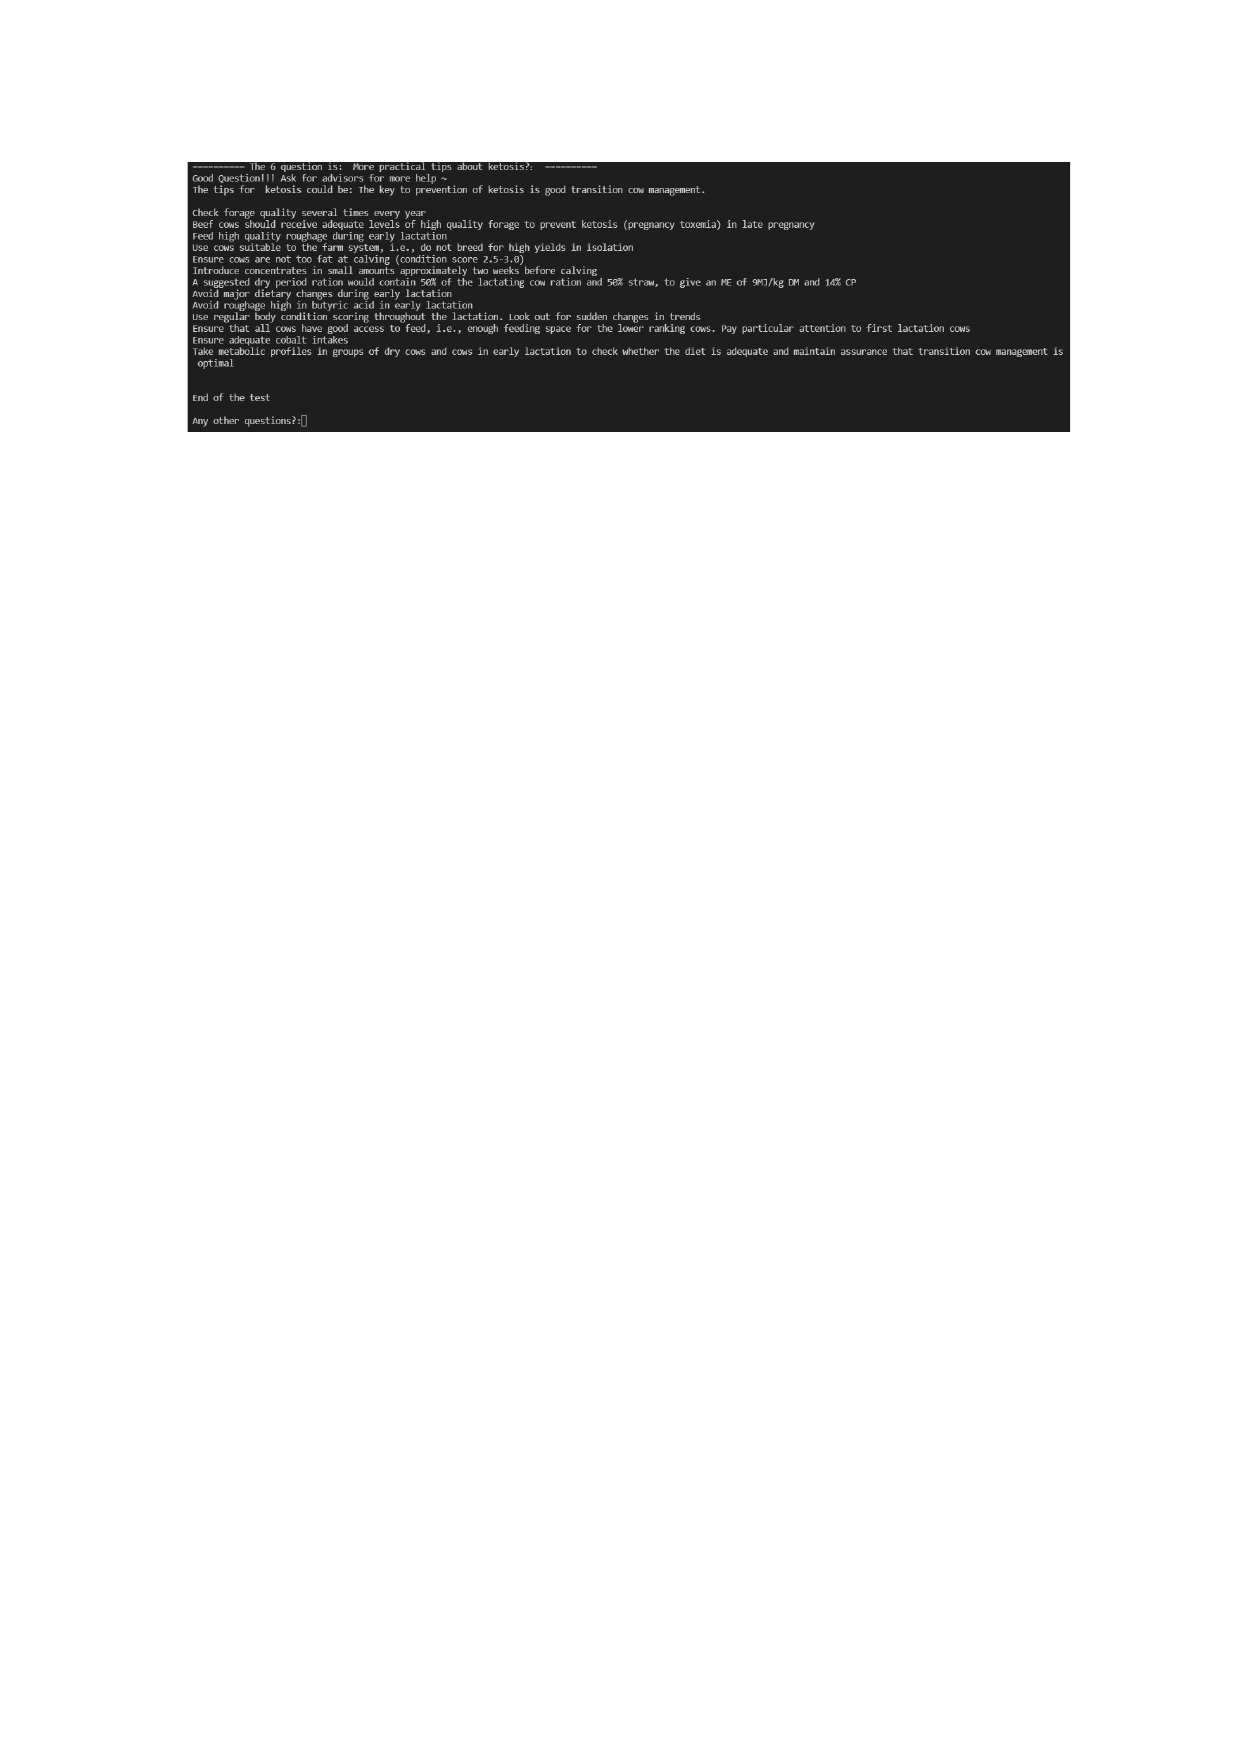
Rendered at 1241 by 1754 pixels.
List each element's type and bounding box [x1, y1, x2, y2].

picture [187, 162, 1071, 432]
